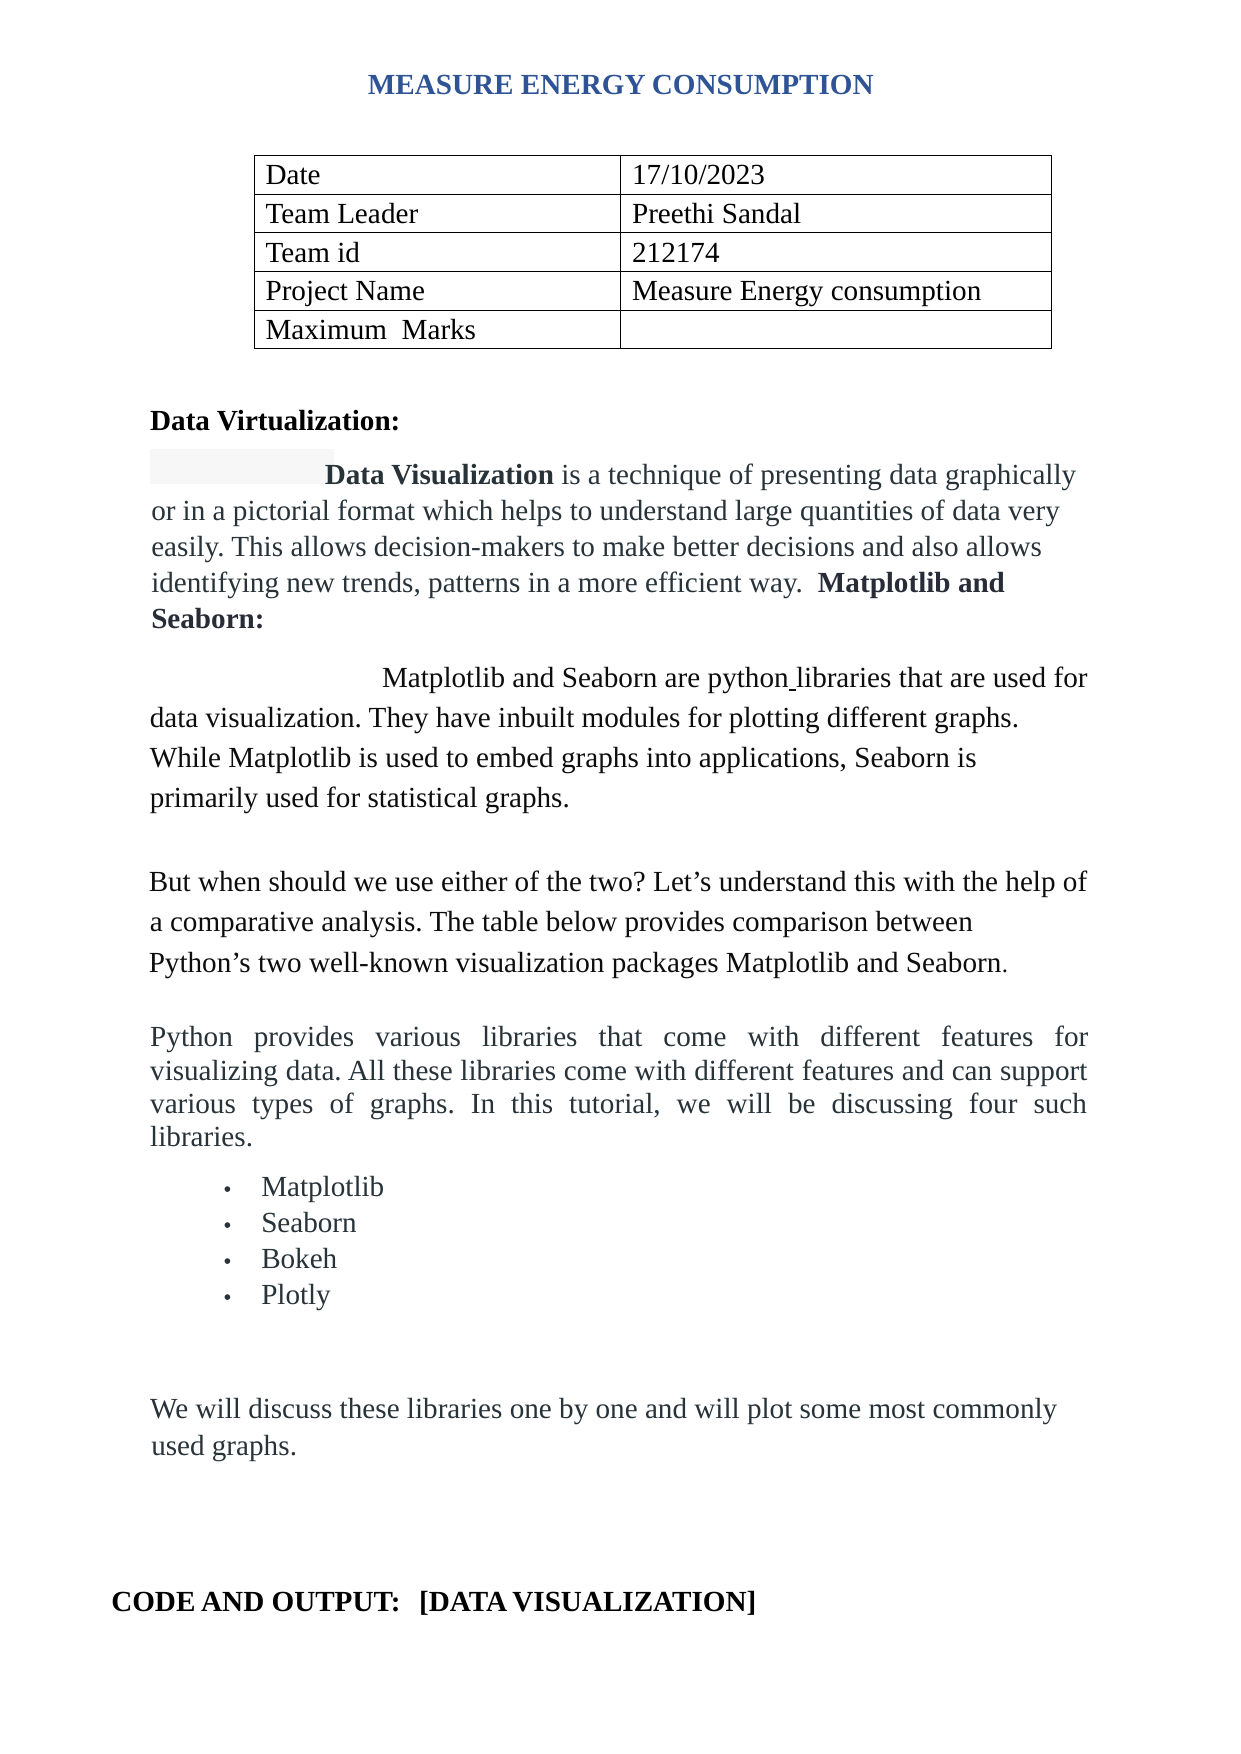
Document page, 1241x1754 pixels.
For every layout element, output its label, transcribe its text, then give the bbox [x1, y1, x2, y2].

text But when should we use either of the two? Let’s understand this with the help of a comparative analysis. The table below provides comparison between [148, 864, 1091, 938]
table_header 17/10/2023 [621, 156, 1051, 194]
table_cell Team Leader [255, 195, 620, 232]
list Bokeh [223, 1241, 1098, 1275]
text We will discuss these libraries one by one and will plot some most commonly used graphs. [150, 1392, 1098, 1461]
table_cell Maximum Marks [255, 311, 620, 348]
text Matplotlib and Seaborn are python libraries that are used for data visualization. They have inbuilt modules for plotting different graphs. While Matplotlib is used to embed graphs into applications, Seaborn is primarily used for statistical graphs. [148, 660, 1091, 813]
text Data Virtualization: [150, 403, 1157, 437]
text Data Visualization is a technique of presenting data graphically or in a pictorial format which helps to understand large quantities of data very easily. This allows decision-makers to make better decisions and also allows identifying new trends, patterns in a more efficient way. Matplotlib and Seaborn: [150, 457, 1098, 635]
table_header Date [255, 156, 620, 194]
text CODE AND OUTPUT: [DATA VISUALIZATION] [111, 1584, 1157, 1617]
table_cell Project Name [255, 272, 620, 309]
table_cell Measure Energy consumption [621, 272, 1051, 309]
list Plotly [223, 1277, 1098, 1311]
table_cell 212174 [621, 233, 1051, 271]
text Python’s two well-known visualization packages Matplotlib and Seaborn. [148, 946, 1091, 979]
text MEASURE ENERGY CONSUMPTION [150, 67, 1157, 101]
list Seaborn [223, 1205, 1098, 1239]
list Matplotlib [223, 1169, 1098, 1203]
table_cell Preethi Sandal [621, 195, 1051, 232]
table_cell [621, 311, 1051, 348]
table_cell Team id [255, 233, 620, 271]
text Python provides various libraries that come with different features for visualizing data. All these libraries come with different features and can support various types of graphs. In this tutorial, we will be discussing four such libraries. [150, 1020, 1089, 1153]
